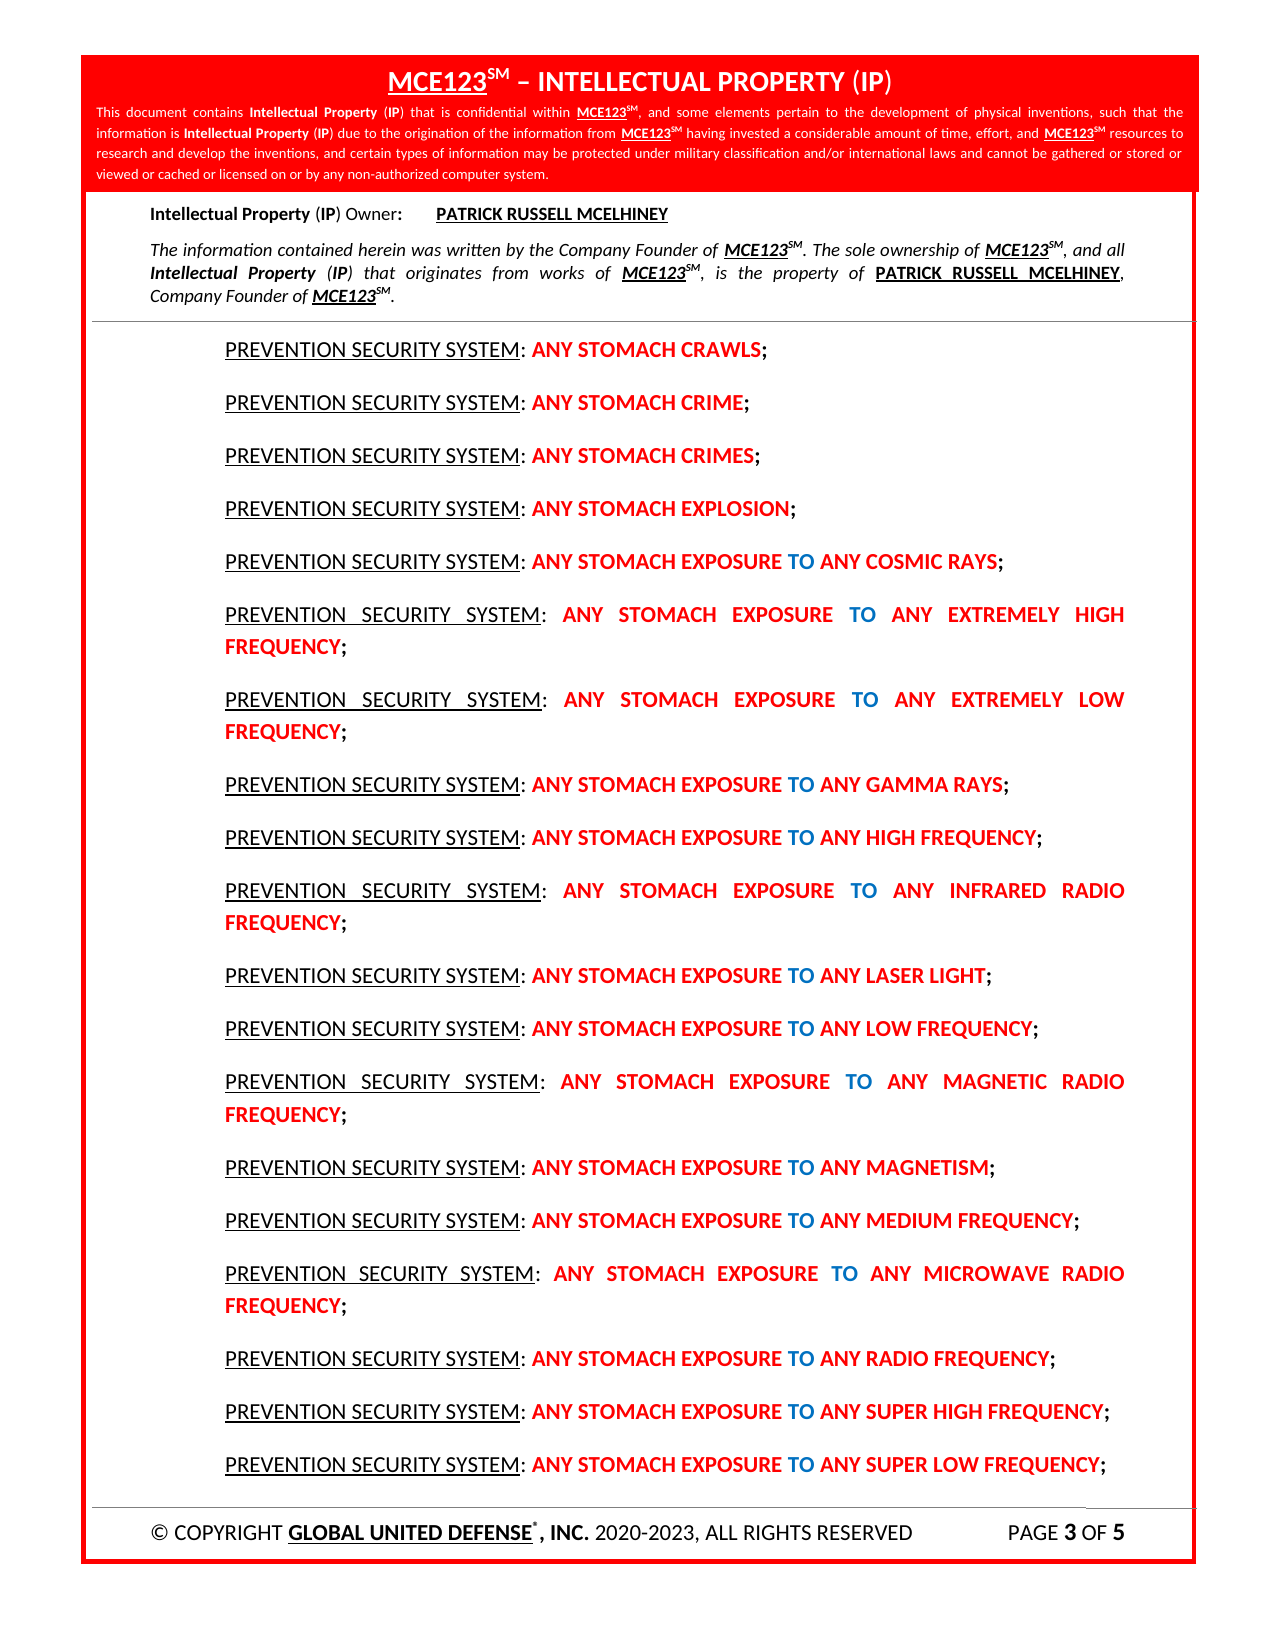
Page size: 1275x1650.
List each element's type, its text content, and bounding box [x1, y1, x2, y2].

text PREVENTION SECURITY SYSTEM: ANY STOMACH CRIME; [187, 388, 1125, 416]
text PREVENTION SECURITY SYSTEM: ANY STOMACH EXPOSURE TO ANY MAGNETISM; [187, 1153, 1125, 1181]
text PREVENTION SECURITY SYSTEM: ANY STOMACH CRIMES; [187, 441, 1125, 469]
text PREVENTION SECURITY SYSTEM: ANY STOMACH EXPOSURE TO ANY COSMIC RAYS; [187, 547, 1125, 575]
text PREVENTION SECURITY SYSTEM: ANY STOMACH EXPOSURE TO ANY EXTREMELY HIGH FREQUENCY; [225, 600, 1125, 660]
text PREVENTION SECURITY SYSTEM: ANY STOMACH EXPOSURE TO ANY INFRARED RADIO FREQUENCY; [225, 876, 1125, 936]
text PREVENTION SECURITY SYSTEM: ANY STOMACH EXPOSURE TO ANY SUPER HIGH FREQUENCY; [187, 1397, 1125, 1425]
text PREVENTION SECURITY SYSTEM: ANY STOMACH EXPLOSION; [187, 494, 1125, 522]
text PREVENTION SECURITY SYSTEM: ANY STOMACH EXPOSURE TO ANY EXTREMELY LOW FREQUENCY; [225, 685, 1125, 745]
text PREVENTION SECURITY SYSTEM: ANY STOMACH EXPOSURE TO ANY SUPER LOW FREQUENCY; [187, 1450, 1125, 1478]
text PREVENTION SECURITY SYSTEM: ANY STOMACH EXPOSURE TO ANY LASER LIGHT; [187, 961, 1125, 989]
text PREVENTION SECURITY SYSTEM: ANY STOMACH EXPOSURE TO ANY HIGH FREQUENCY; [187, 823, 1125, 851]
text PREVENTION SECURITY SYSTEM: ANY STOMACH EXPOSURE TO ANY GAMMA RAYS; [187, 770, 1125, 798]
text PREVENTION SECURITY SYSTEM: ANY STOMACH EXPOSURE TO ANY MEDIUM FREQUENCY; [187, 1206, 1125, 1234]
text PREVENTION SECURITY SYSTEM: ANY STOMACH CRAWLS; [187, 335, 1125, 363]
text PREVENTION SECURITY SYSTEM: ANY STOMACH EXPOSURE TO ANY MAGNETIC RADIO FREQUENCY; [225, 1067, 1125, 1128]
text PREVENTION SECURITY SYSTEM: ANY STOMACH EXPOSURE TO ANY LOW FREQUENCY; [187, 1014, 1125, 1042]
text PREVENTION SECURITY SYSTEM: ANY STOMACH EXPOSURE TO ANY RADIO FREQUENCY; [187, 1344, 1125, 1372]
text PREVENTION SECURITY SYSTEM: ANY STOMACH EXPOSURE TO ANY MICROWAVE RADIO FREQUENCY; [187, 1259, 1125, 1319]
